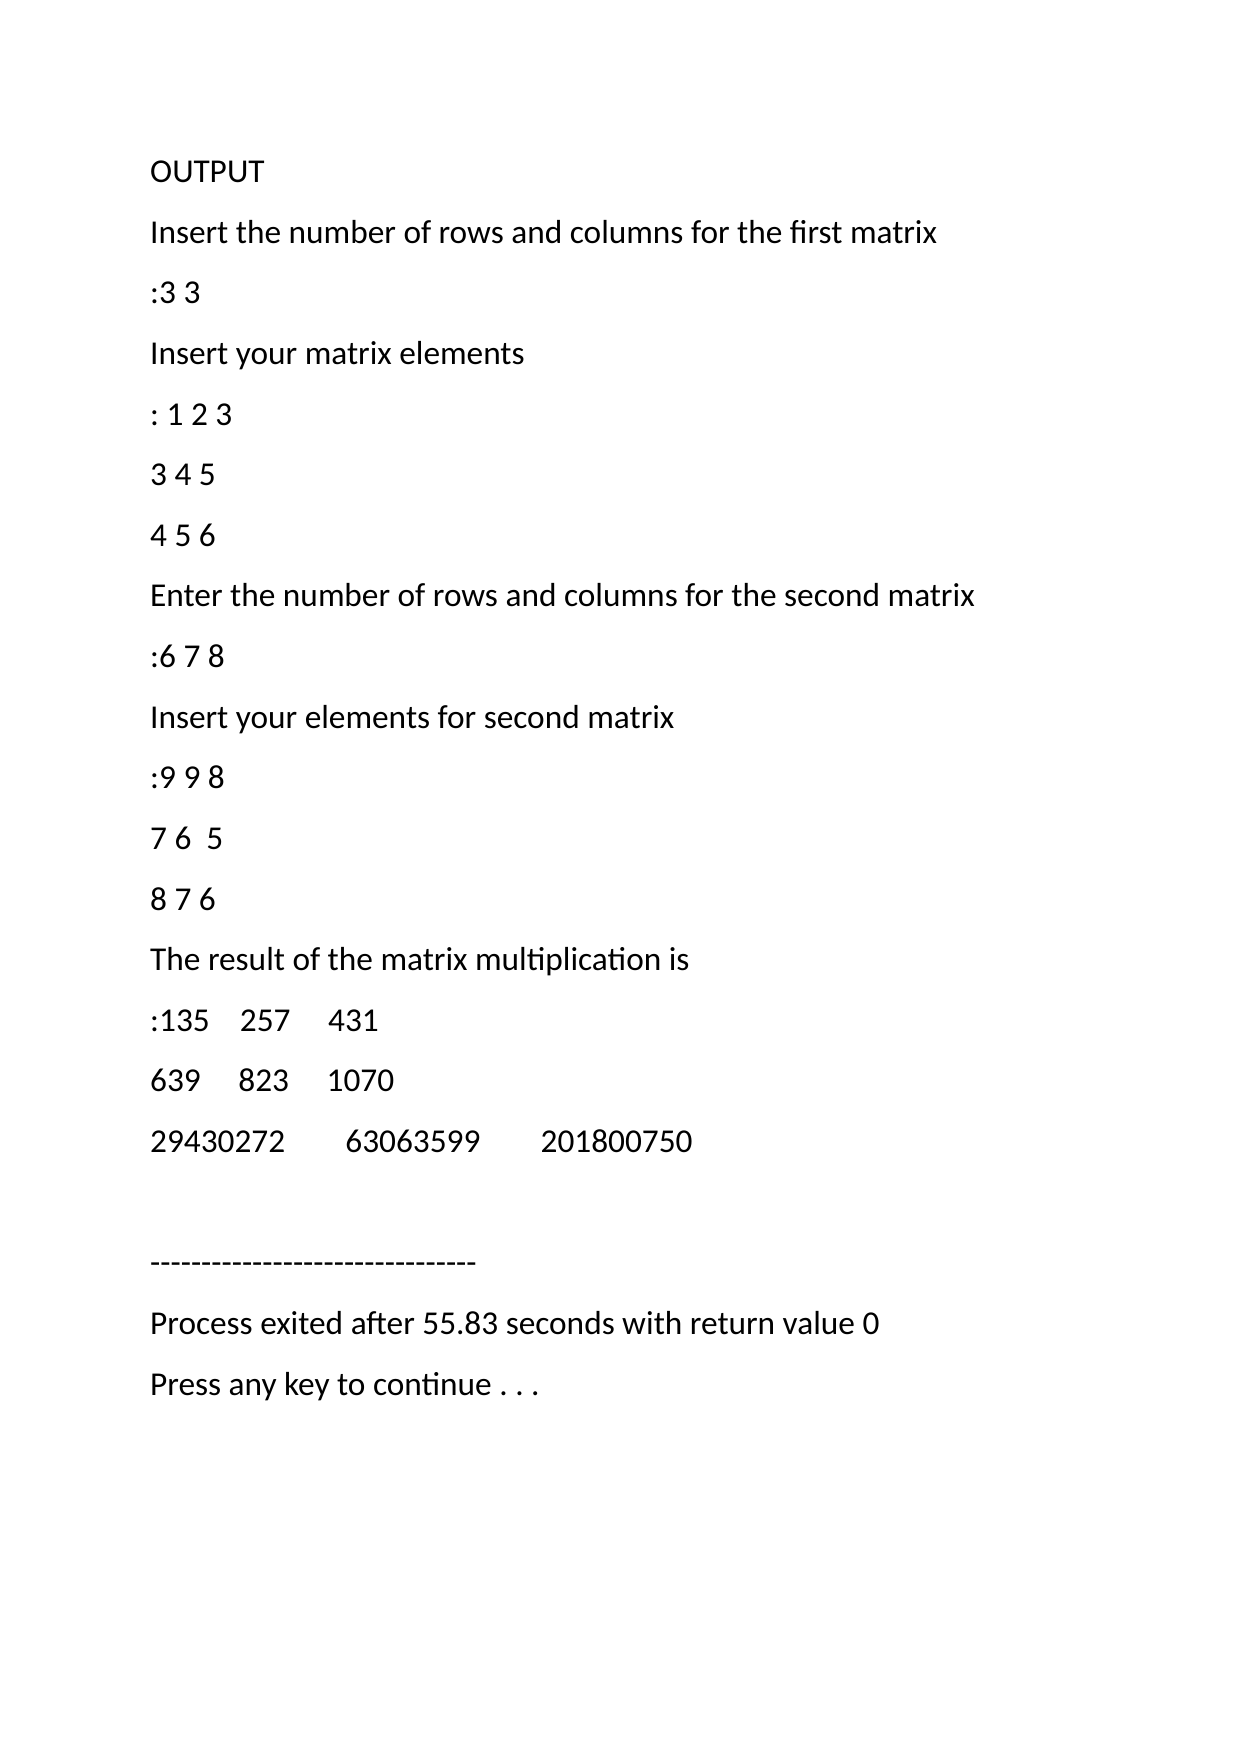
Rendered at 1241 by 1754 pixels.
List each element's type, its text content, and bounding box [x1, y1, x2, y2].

text -------------------------------- [150, 1241, 1090, 1282]
text : 1 2 3 [150, 392, 1090, 433]
text Insert the number of rows and columns for the first matrix [150, 211, 1090, 251]
text Insert your elements for second matrix [150, 696, 1090, 736]
text 4 5 6 [150, 514, 1090, 554]
text Process exited after 55.83 seconds with return value 0 [150, 1302, 1090, 1343]
text 639 823 1070 [150, 1059, 1090, 1100]
text :135 257 431 [150, 999, 1090, 1039]
text Enter the number of rows and columns for the second matrix [150, 574, 1090, 615]
text :6 7 8 [150, 635, 1090, 676]
text 29430272 63063599 201800750 [150, 1120, 1090, 1161]
text 8 7 6 [150, 877, 1090, 918]
text :9 9 8 [150, 756, 1090, 797]
text Insert your matrix elements [150, 332, 1090, 373]
text OUTPUT [150, 150, 1090, 191]
text The result of the matrix multiplication is [150, 938, 1090, 979]
text 3 4 5 [150, 453, 1090, 494]
text 7 6 5 [150, 817, 1090, 858]
text :3 3 [150, 271, 1090, 312]
text Press any key to continue . . . [150, 1362, 1090, 1403]
